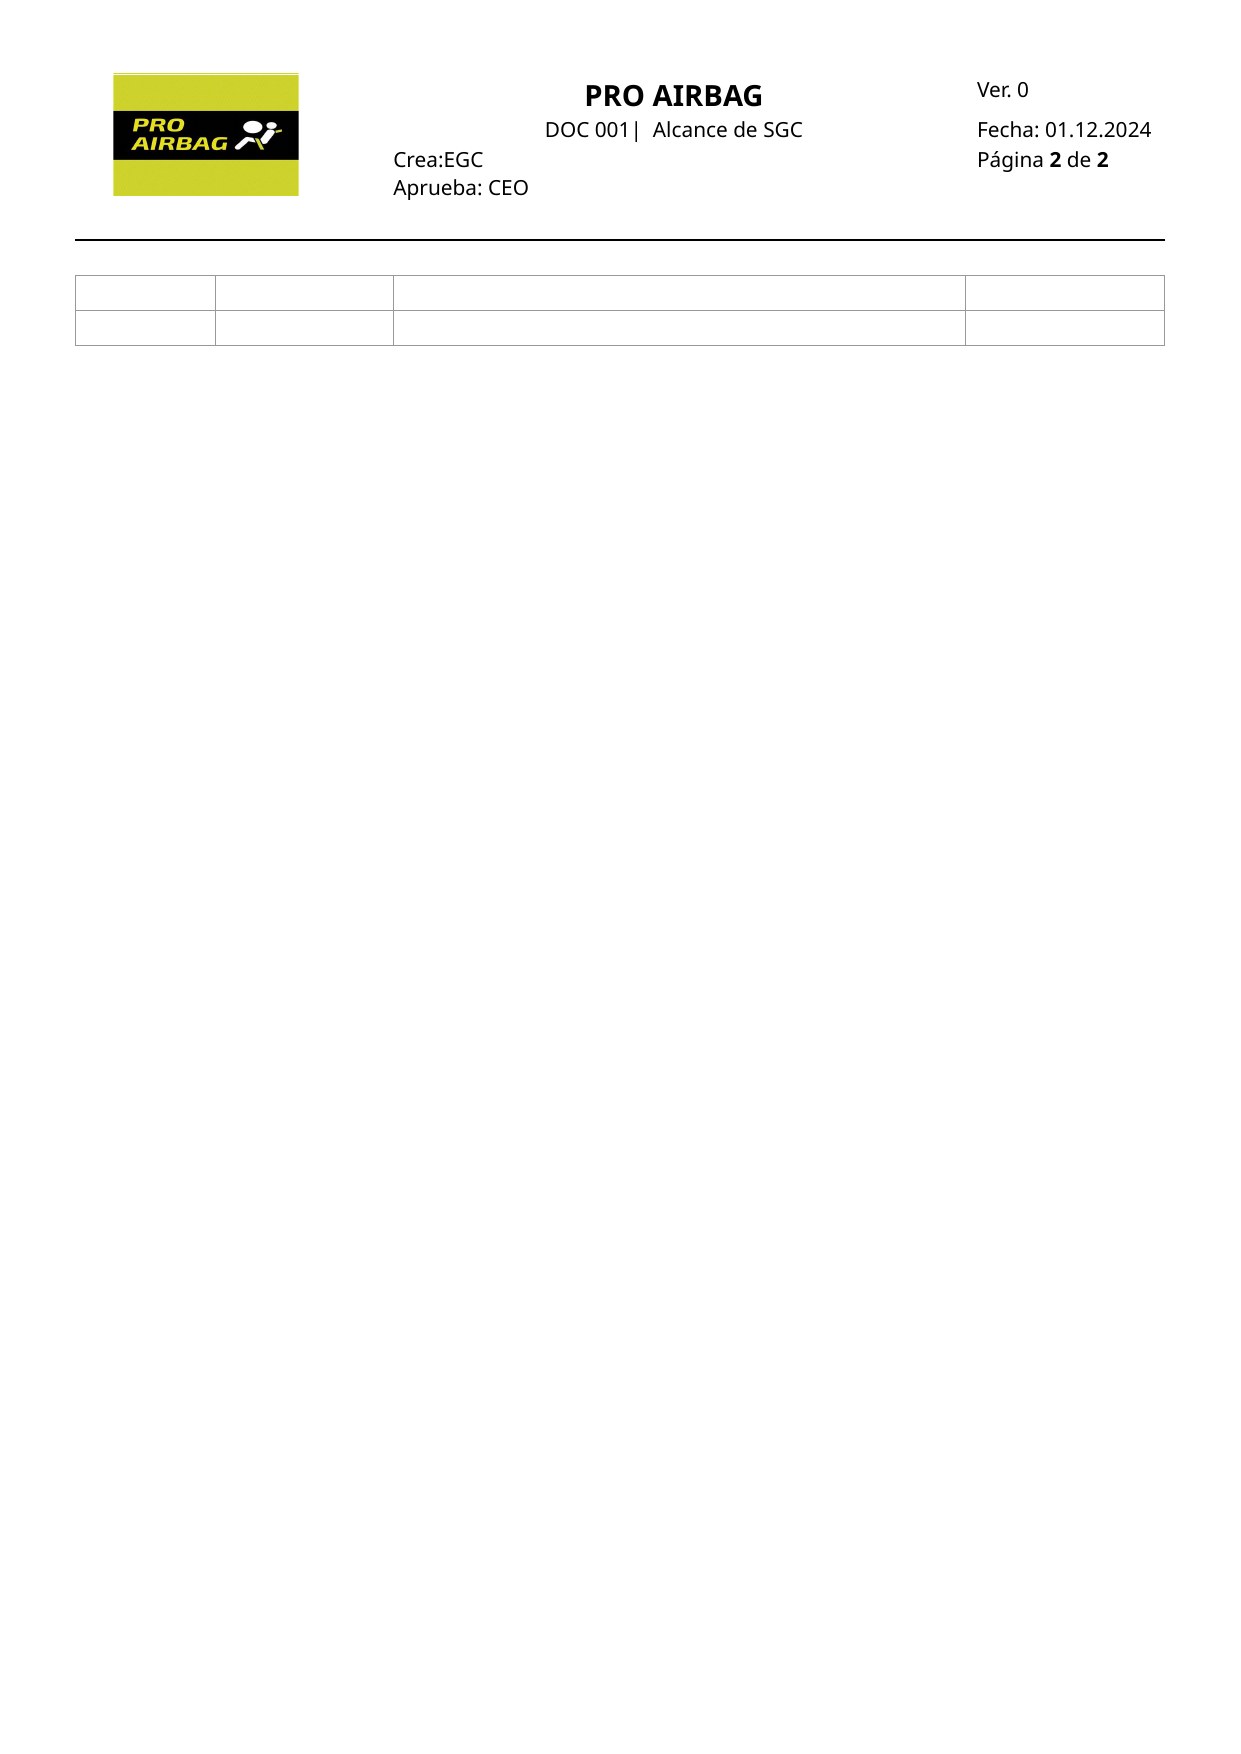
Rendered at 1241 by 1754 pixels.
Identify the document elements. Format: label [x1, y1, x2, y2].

table_cell [966, 311, 1164, 345]
table_cell [76, 311, 215, 345]
table_cell [966, 276, 1164, 310]
table_cell [216, 276, 393, 310]
table_cell [216, 311, 393, 345]
table_cell [394, 311, 965, 345]
picture [113, 75, 299, 196]
table_cell [394, 276, 965, 310]
table_cell [76, 276, 215, 310]
